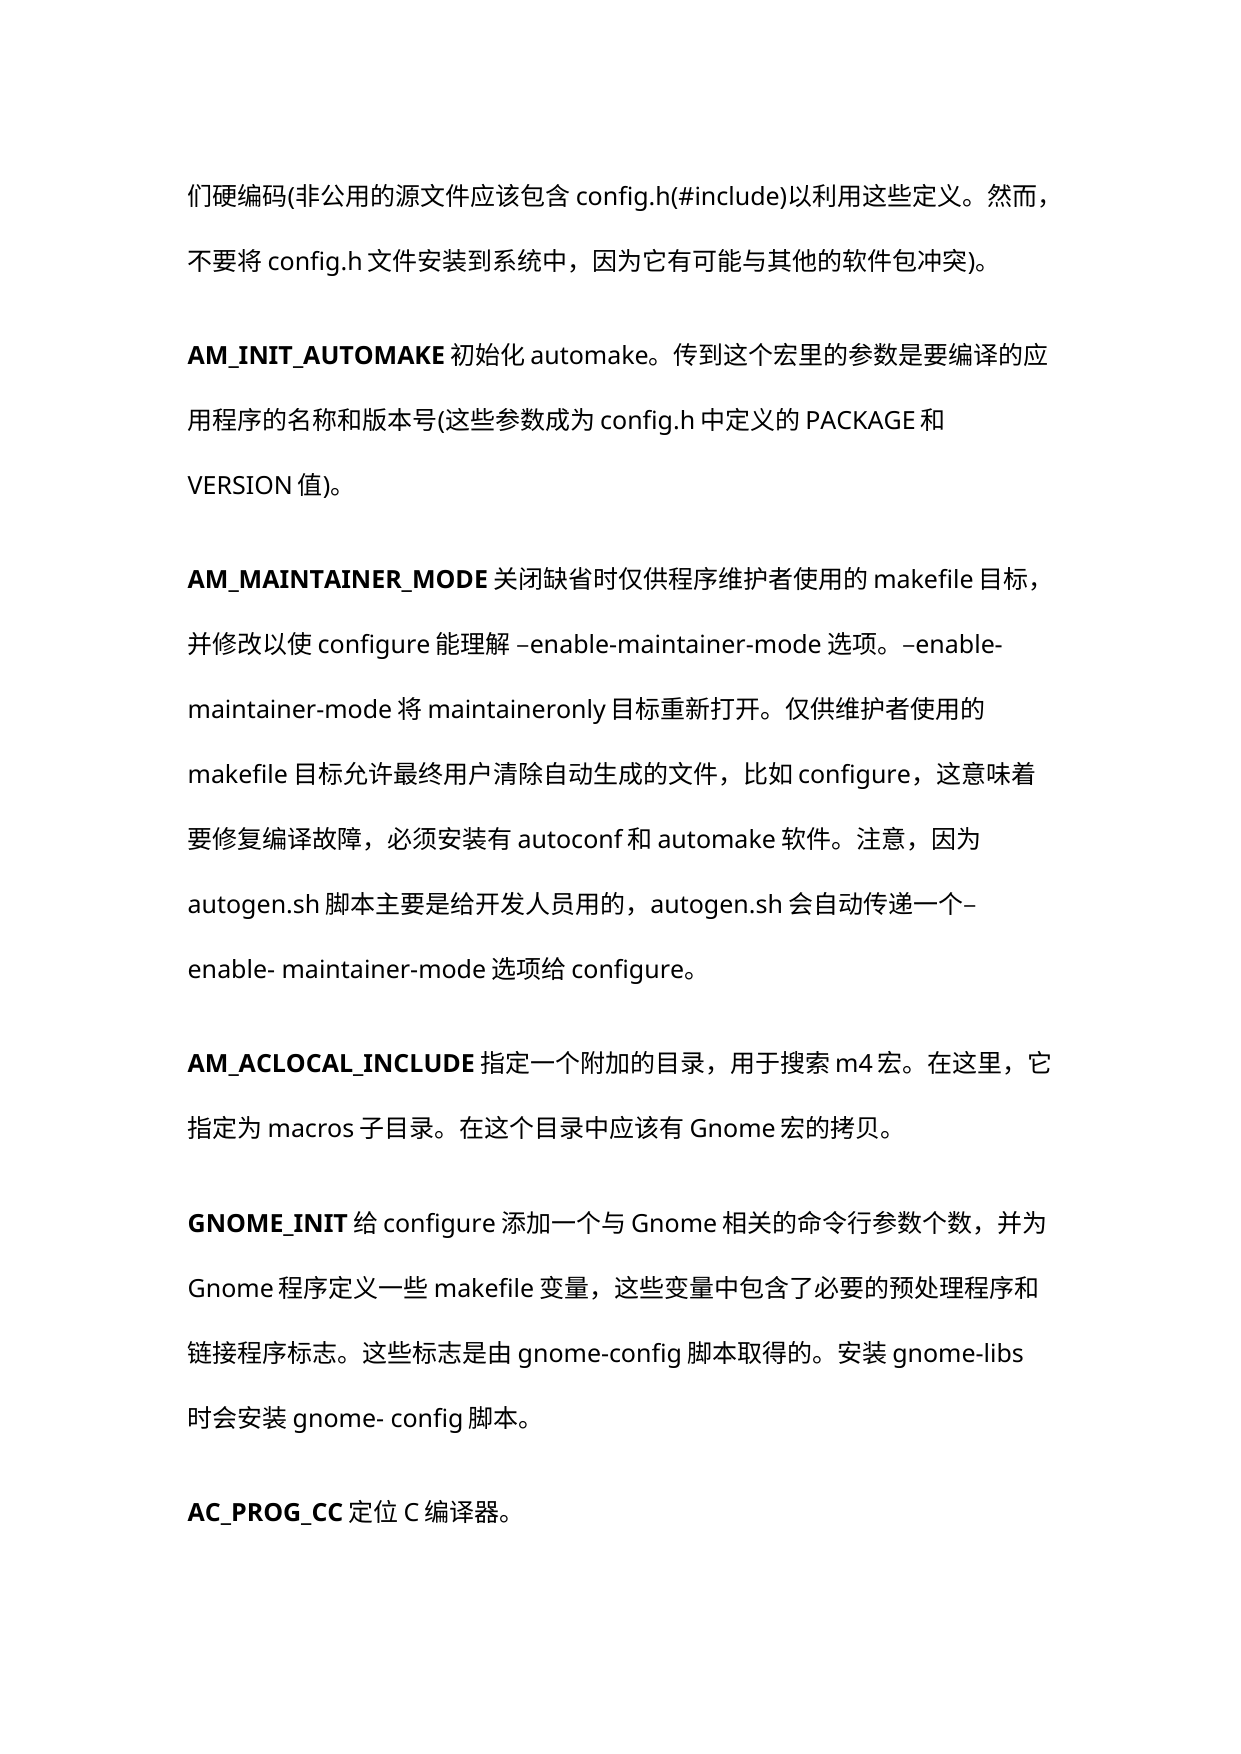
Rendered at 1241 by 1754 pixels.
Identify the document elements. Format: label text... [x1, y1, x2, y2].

text AC_PROG_CC定位C编译器。 [187, 1478, 1053, 1543]
text AM_ACLOCAL_INCLUDE指定一个附加的目录，用于搜索m4宏。在这里，它指定为macros子目录。在这个目录中应该有Gnome宏的拷贝。 [187, 1029, 1053, 1159]
text GNOME_INIT给configure添加一个与Gnome相关的命令行参数个数，并为Gnome程序定义一些makefile变量，这些变量中包含了必要的预处理程序和链接程序标志。这些标志是由gnome-config脚本取得的。安装gnome-libs时会安装gnome- config脚本。 [187, 1189, 1053, 1449]
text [187, 162, 1053, 292]
text AM_INIT_AUTOMAKE初始化automake。传到这个宏里的参数是要编译的应用程序的名称和版本号(这些参数成为config.h中定义的PACKAGE和VERSION值)。 [187, 321, 1053, 516]
text AM_MAINTAINER_MODE关闭缺省时仅供程序维护者使用的makefile目标，并修改以使configure能理解 –enable-maintainer-mode选项。–enable-maintainer-mode将maintaineronly目标重新打开。仅供维护者使用的makefile目标允许最终用户清除自动生成的文件，比如configure，这意味着要修复编译故障，必须安装有autoconf和automake软件。注意，因为autogen.sh脚本主要是给开发人员用的，autogen.sh会自动传递一个–enable- maintainer-mode选项给configure。 [187, 545, 1053, 1000]
